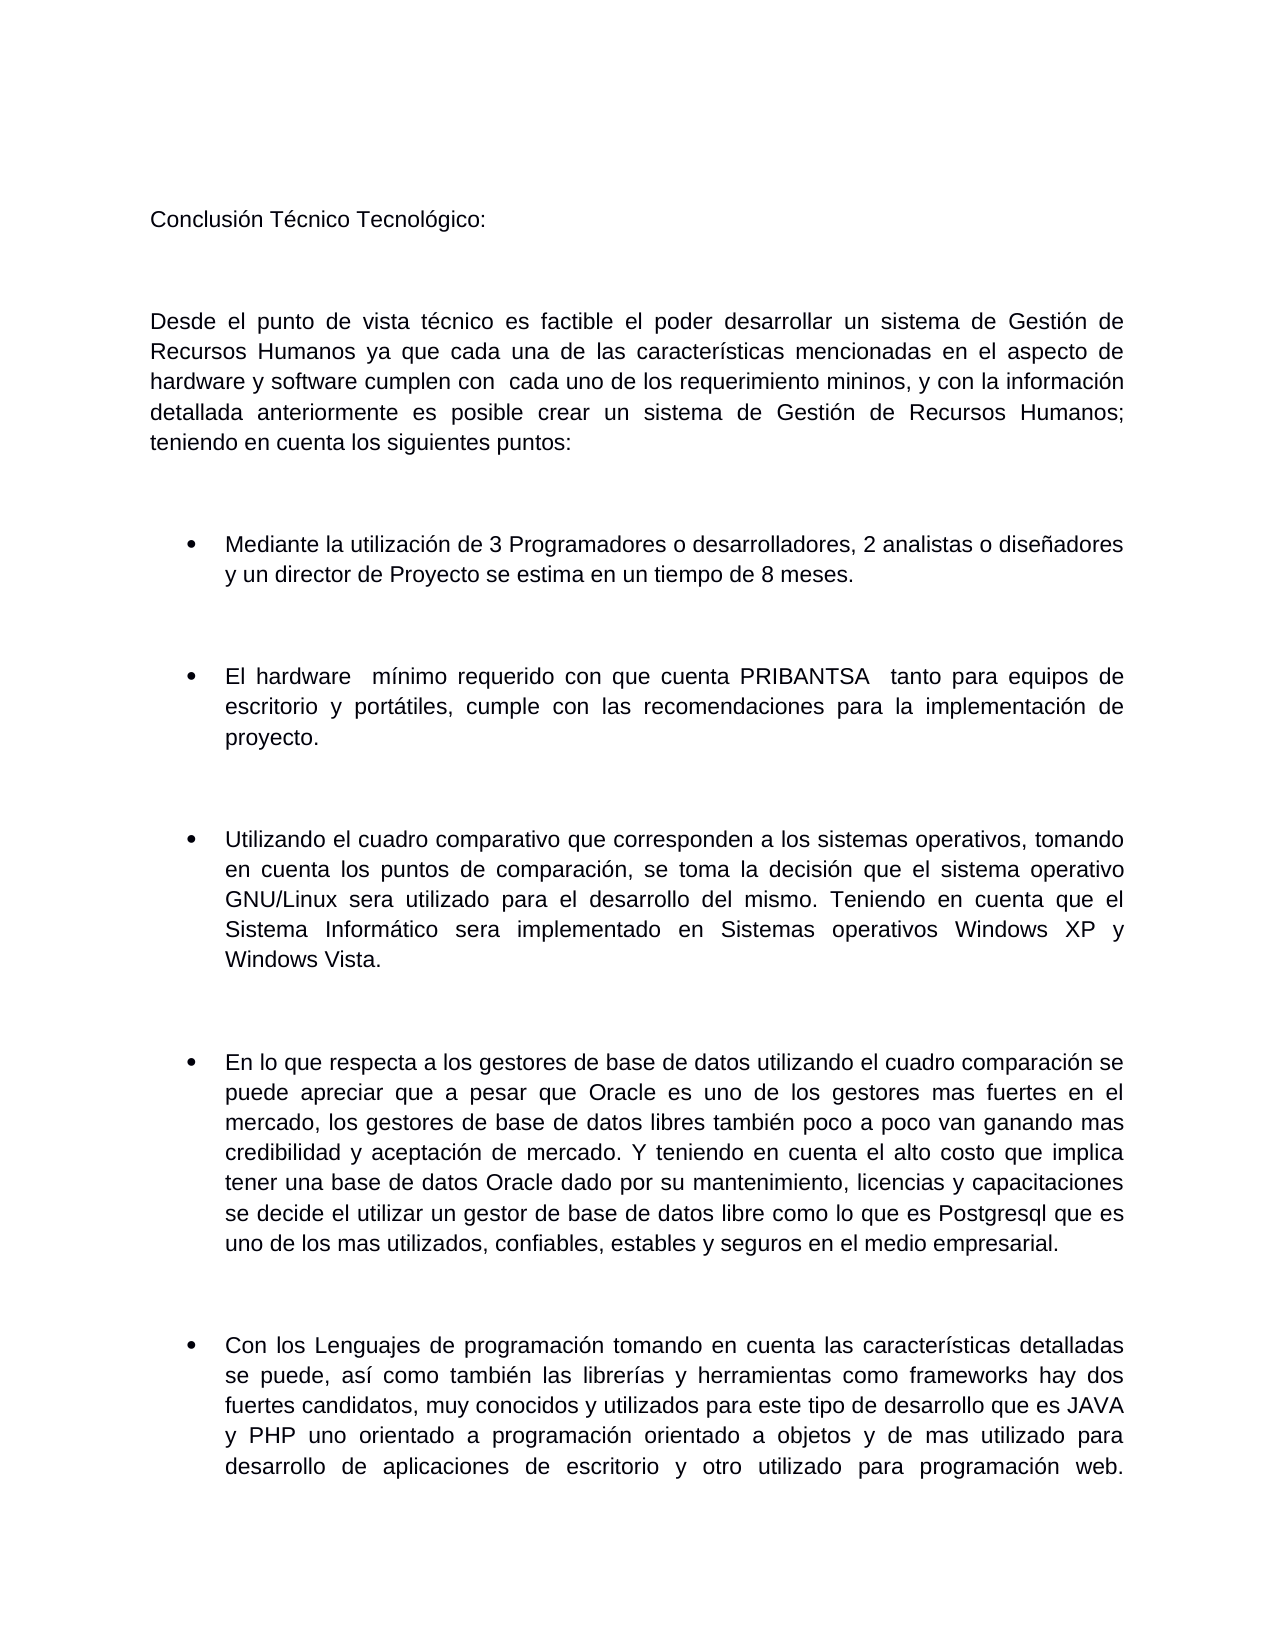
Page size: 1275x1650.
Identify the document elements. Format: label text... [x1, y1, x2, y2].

list En lo que respecta a los gestores de base de datos utilizando el cuadro comparación se puede apreciar que a pesar que Oracle es uno de los gestores mas fuertes en el mercado, los gestores de base de datos libres también poco a poco van ganando mas credibilidad y aceptación de mercado. Y teniendo en cuenta el alto costo que implica tener una base de datos Oracle dado por su mantenimiento, licencias y capacitaciones se decide el utilizar un gestor de base de datos libre como lo que es Postgresql que es uno de los mas utilizados, confiables, estables y seguros en el medio empresarial. [187, 1048, 1125, 1256]
text Desde el punto de vista técnico es factible el poder desarrollar un sistema de Gestión de Recursos Humanos ya que cada una de las características mencionadas en el aspecto de hardware y software cumplen con cada uno de los requerimiento mininos, y con la información detallada anteriormente es posible crear un sistema de Gestión de Recursos Humanos; teniendo en cuenta los siguientes puntos: [150, 308, 1125, 455]
text Conclusión Técnico Tecnológico: [150, 206, 1125, 232]
list Mediante la utilización de 3 Programadores o desarrolladores, 2 analistas o diseñadores y un director de Proyecto se estima en un tiempo de 8 meses. [187, 531, 1125, 587]
list Utilizando el cuadro comparativo que corresponden a los sistemas operativos, tomando en cuenta los puntos de comparación, se toma la decisión que el sistema operativo GNU/Linux sera utilizado para el desarrollo del mismo. Teniendo en cuenta que el Sistema Informático sera implementado en Sistemas operativos Windows XP y Windows Vista. [187, 826, 1125, 973]
list El hardware mínimo requerido con que cuenta PRIBANTSA tanto para equipos de escritorio y portátiles, cumple con las recomendaciones para la implementación de proyecto. [187, 663, 1125, 750]
